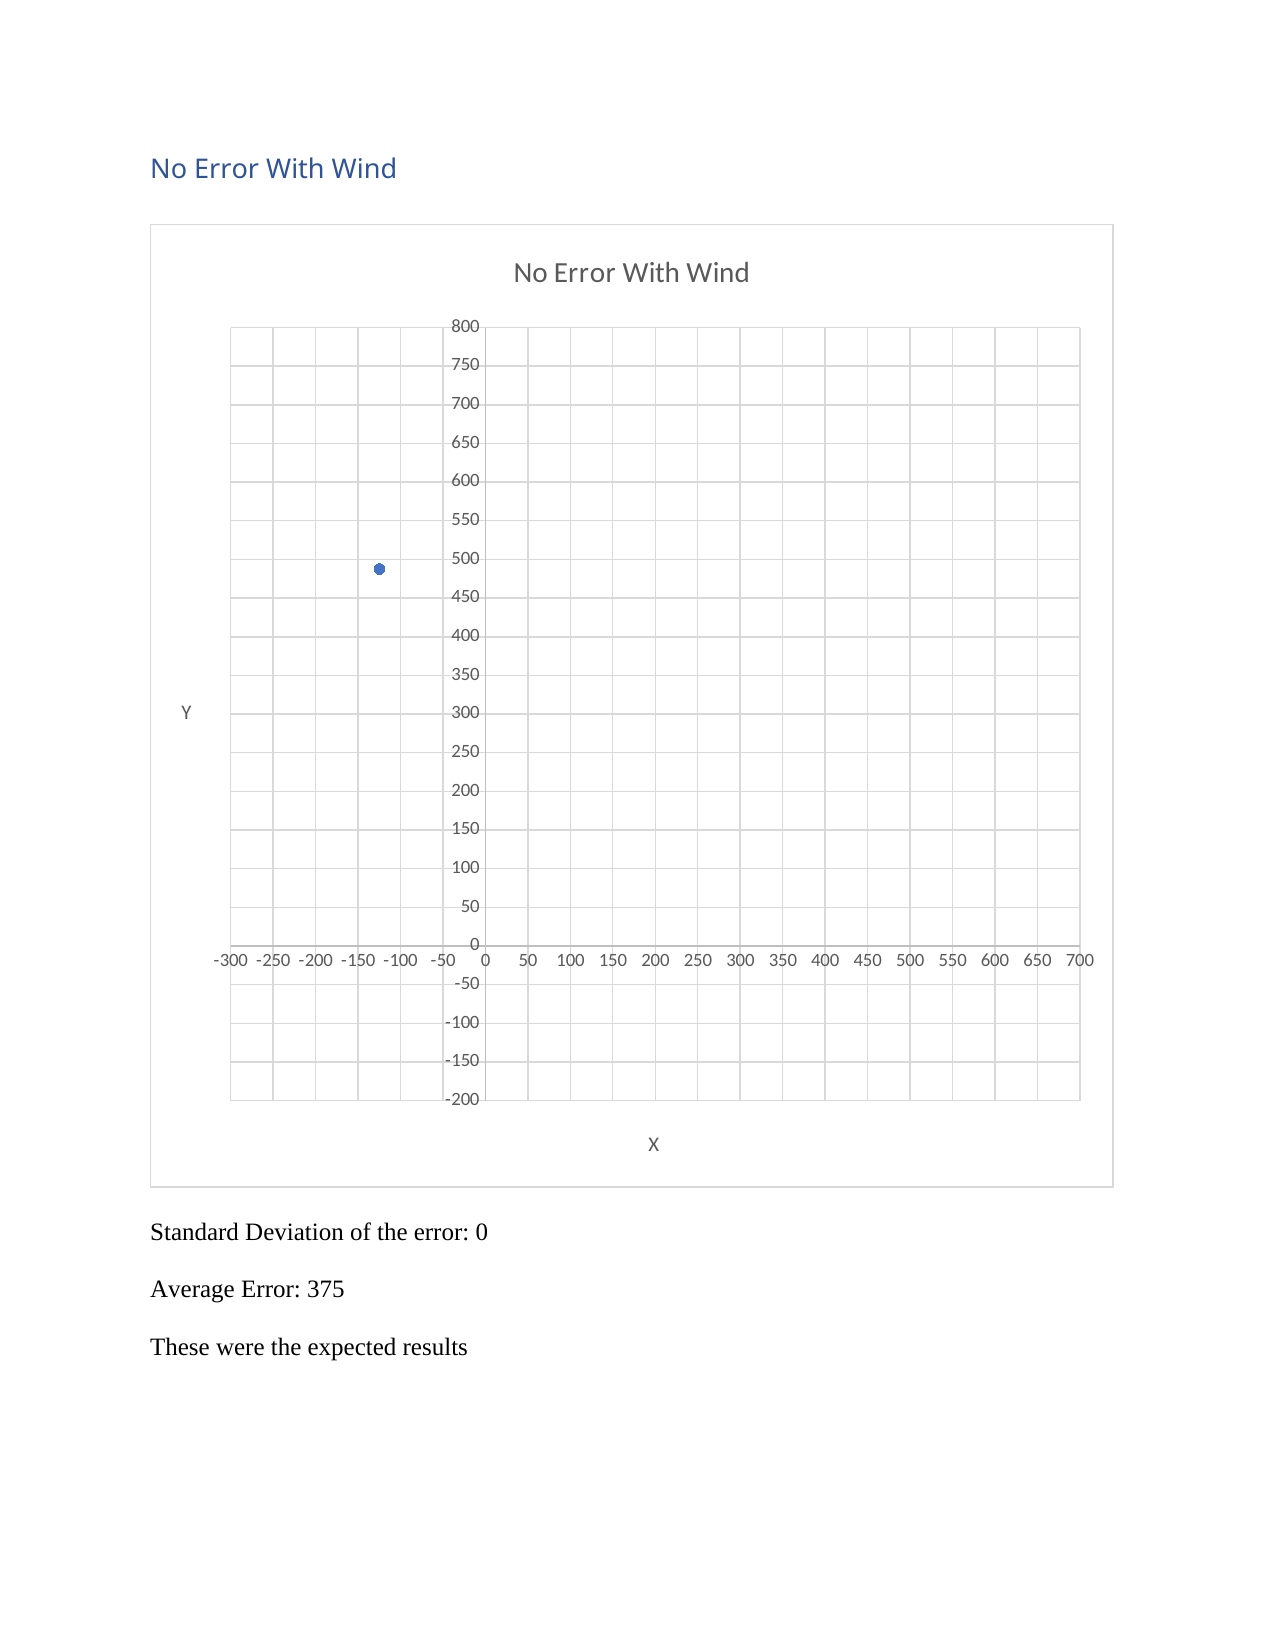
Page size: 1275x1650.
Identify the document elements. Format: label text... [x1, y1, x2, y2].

text Average Error: 375 [150, 1274, 1125, 1303]
text Standard Deviation of the error: 0 [150, 1217, 1125, 1245]
text These were the expected results [150, 1332, 1125, 1360]
subtitle No Error With Wind [150, 150, 1125, 187]
